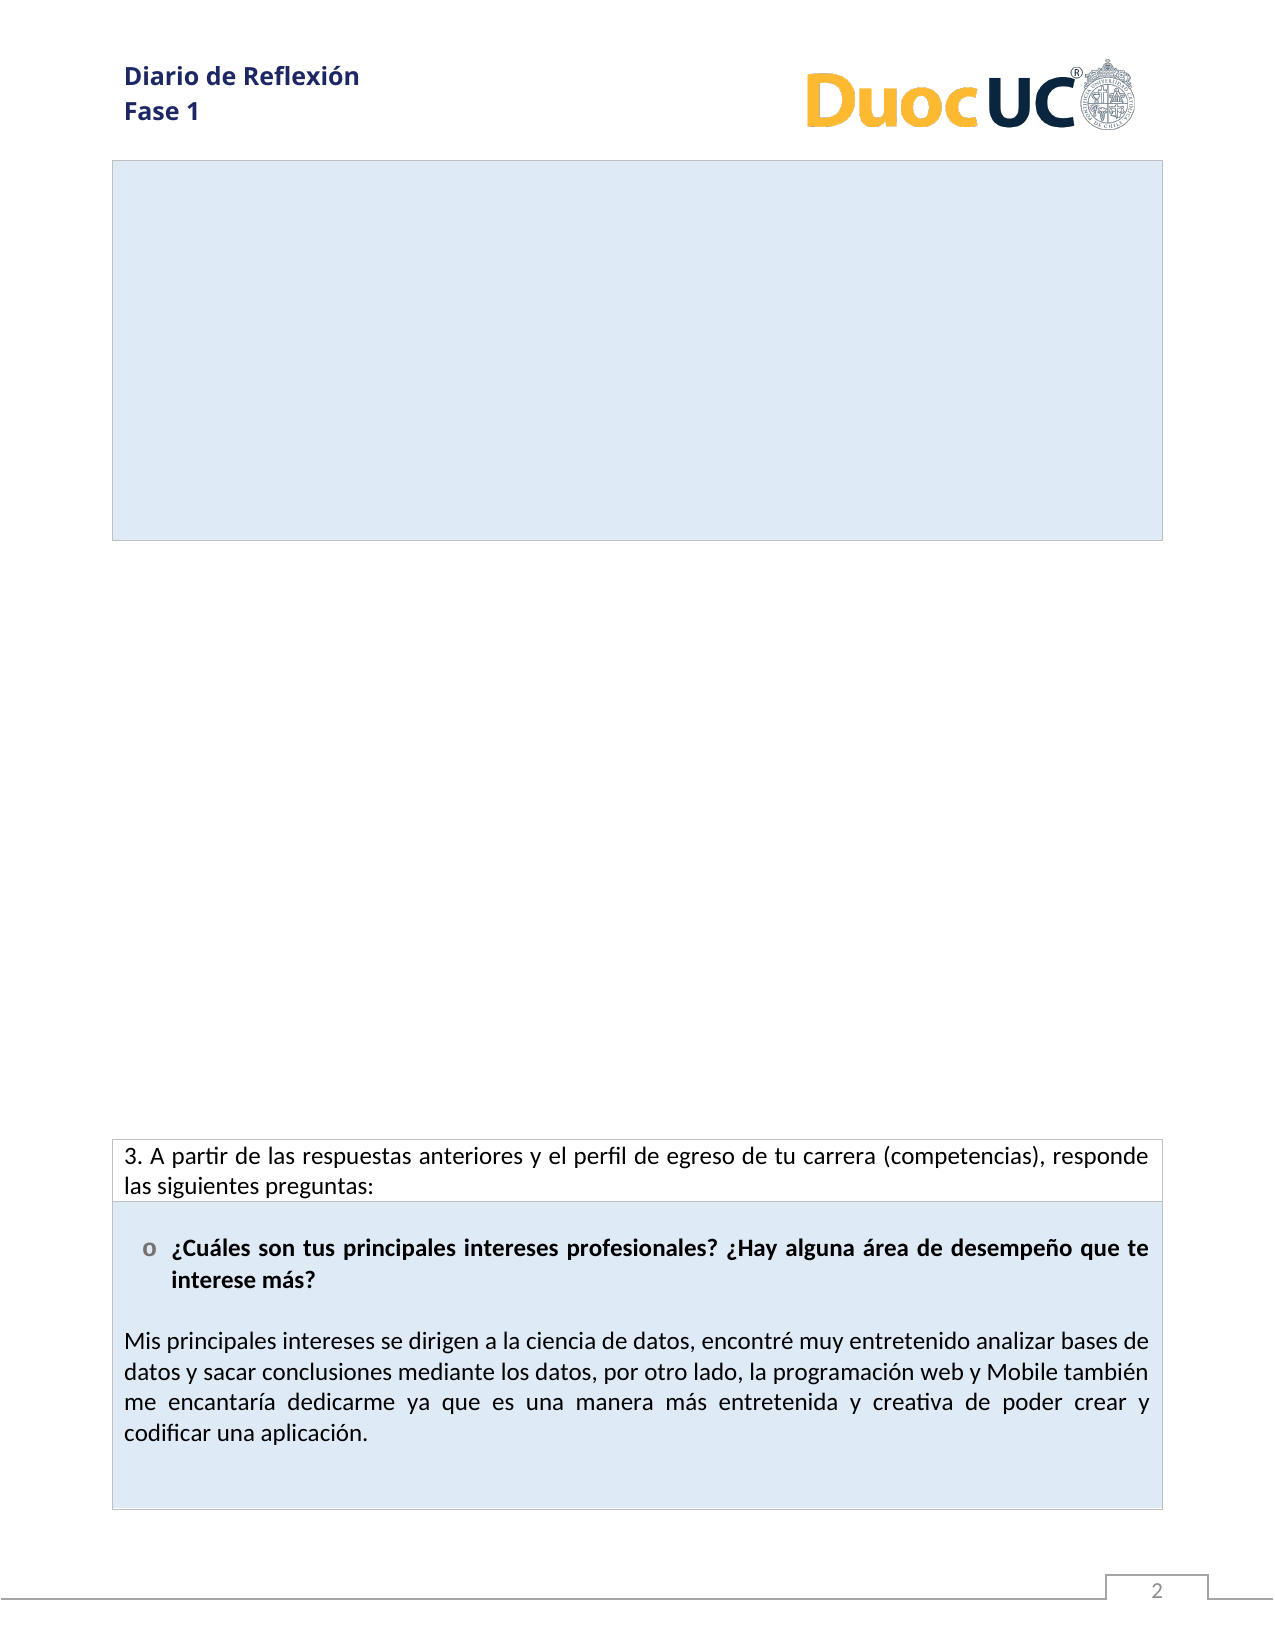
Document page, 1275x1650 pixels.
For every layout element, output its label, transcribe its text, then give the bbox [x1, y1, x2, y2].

table_header 3. A partir de las respuestas anteriores y el perfil de egreso de tu carrera (competencias), responde las siguientes preguntas: [113, 1140, 1162, 1201]
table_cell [113, 161, 1162, 540]
picture [807, 59, 1135, 130]
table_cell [113, 1202, 1162, 1508]
